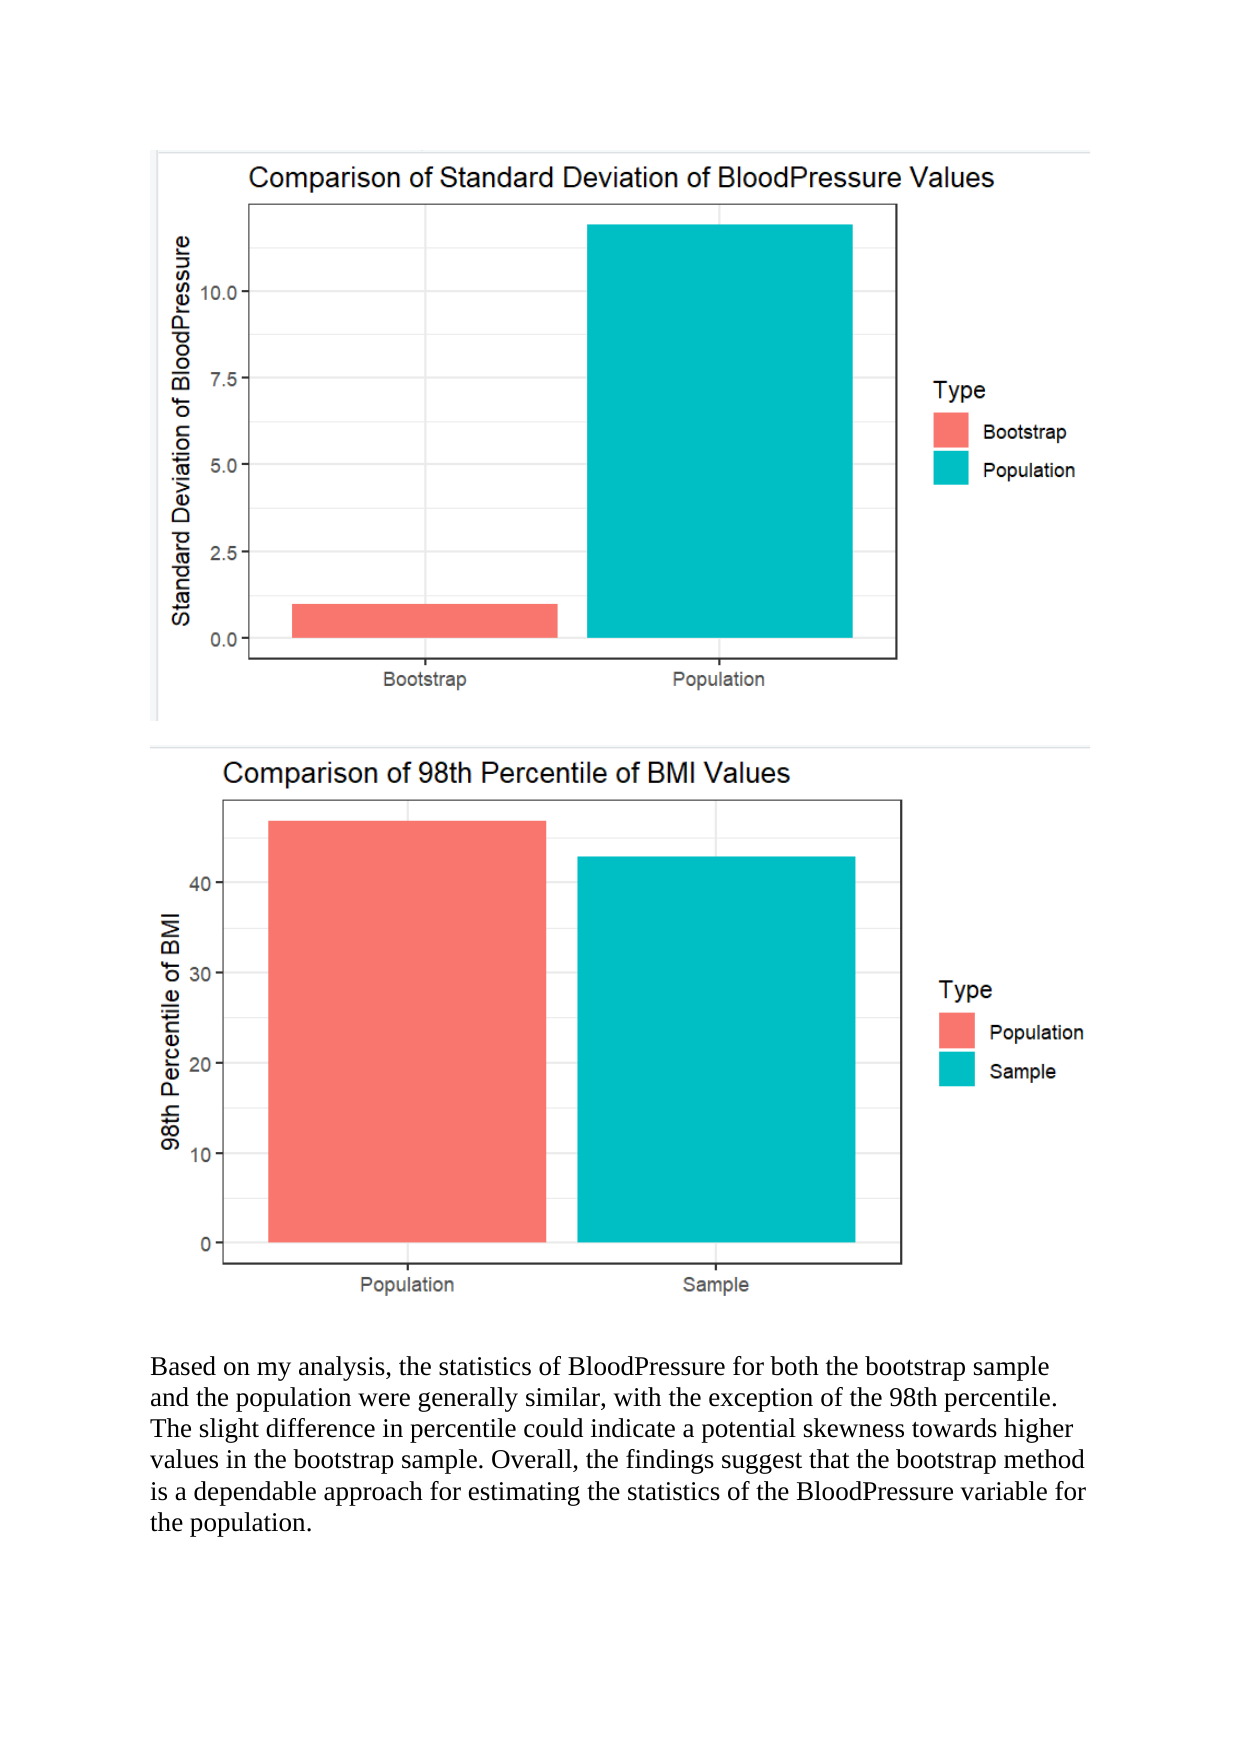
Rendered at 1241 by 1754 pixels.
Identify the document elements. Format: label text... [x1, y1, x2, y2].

text Based on my analysis, the statistics of BloodPressure for both the bootstrap sample and the population were generally similar, with the exception of the 98th percentile. The slight difference in percentile could indicate a potential skewness towards higher values in the bootstrap sample. Overall, the findings suggest that the bootstrap method is a dependable approach for estimating the statistics of the BloodPressure variable for the population. [150, 1350, 1090, 1537]
picture [150, 745, 1091, 1325]
picture [150, 150, 1091, 721]
